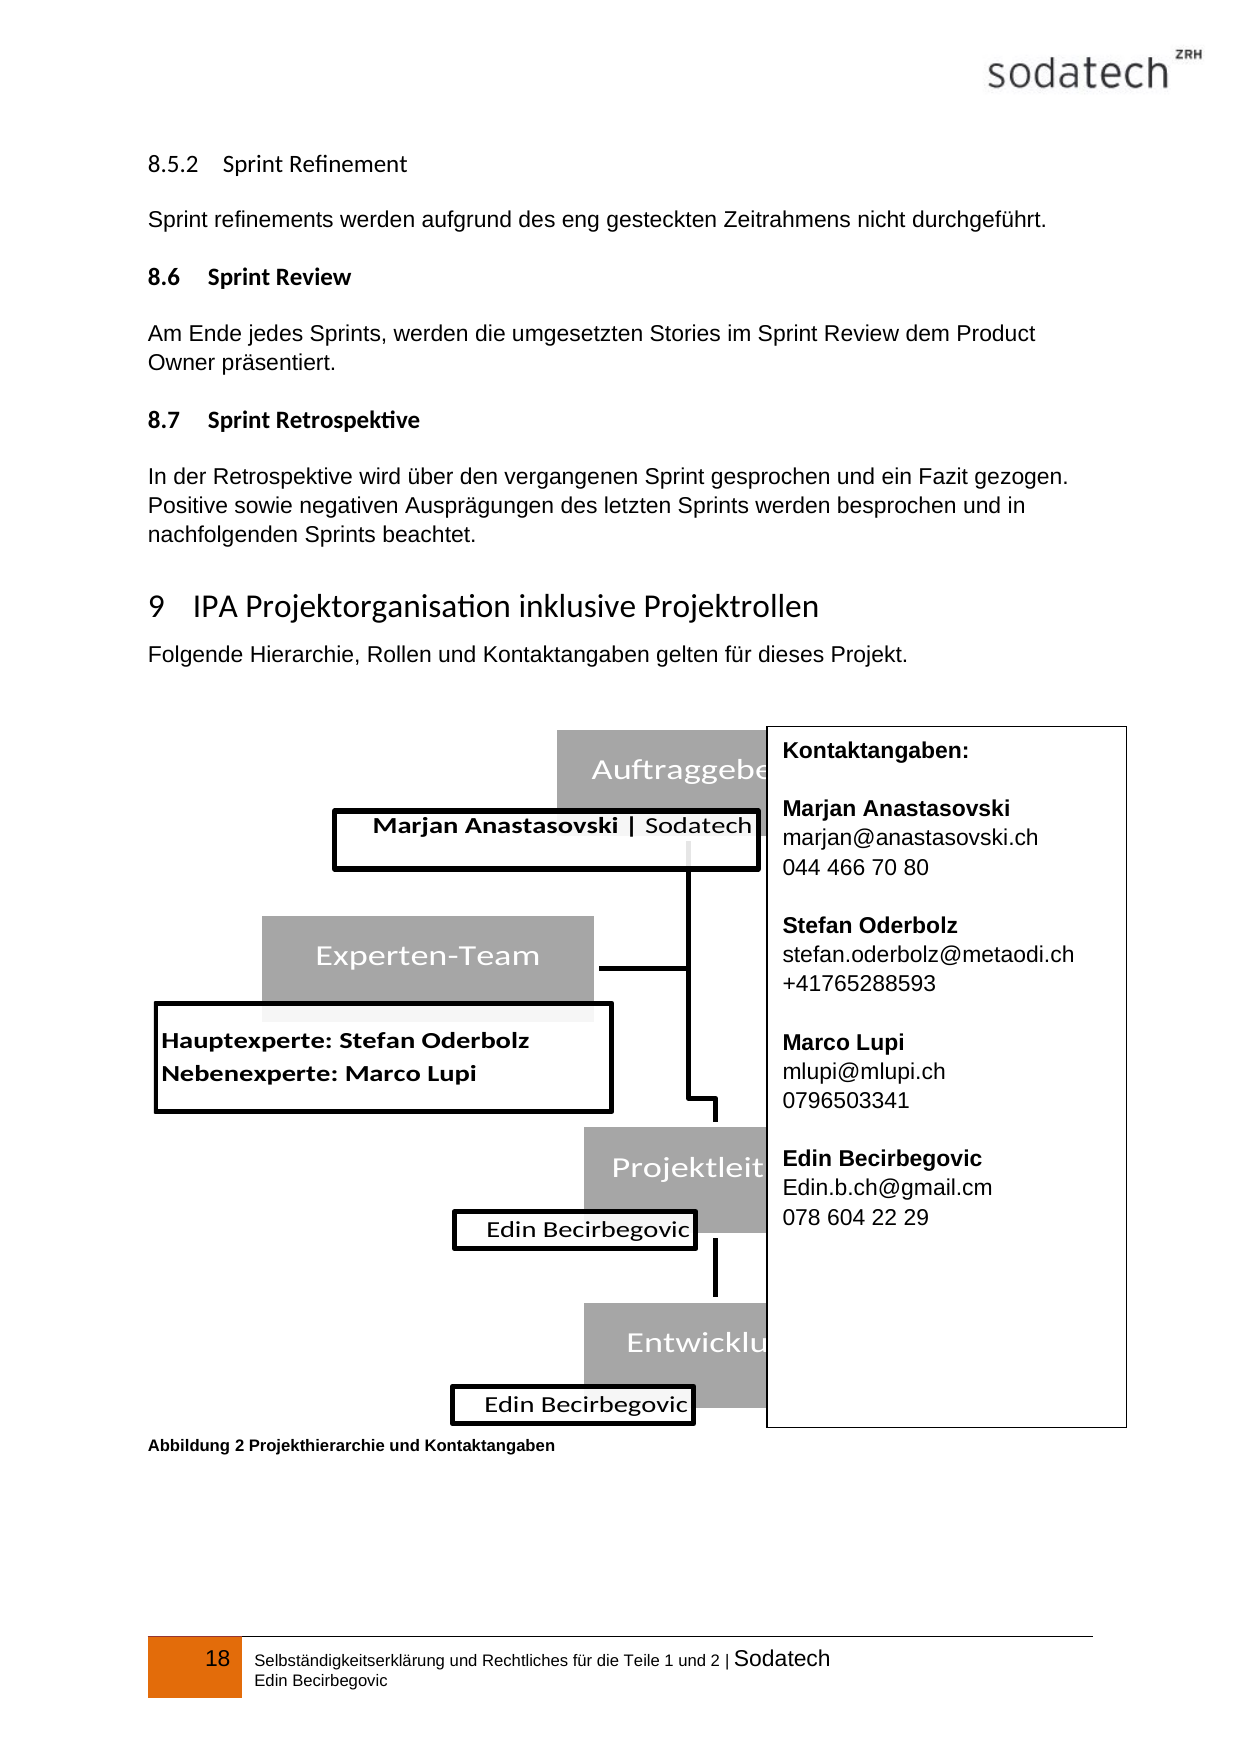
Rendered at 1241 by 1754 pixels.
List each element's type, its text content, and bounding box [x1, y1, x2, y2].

subtitle Sprint Refinement [148, 148, 1092, 178]
text Am Ende jedes Sprints, werden die umgesetzten Stories im Sprint Review dem Product Owner präsentiert. [148, 317, 1092, 375]
text Sprint refinements werden aufgrund des eng gesteckten Zeitrahmens nicht durchgeführt. [148, 203, 1092, 232]
subtitle IPA Projektorganisation inklusive Projektrollen [148, 585, 1092, 626]
text In der Retrospektive wird über den vergangenen Sprint gesprochen und ein Fazit gezogen. Positive sowie negativen Ausprägungen des letzten Sprints werden besprochen und in nachfolgenden Sprints beachtet. [148, 460, 1092, 548]
text Folgende Hierarchie, Rollen und Kontaktangaben gelten für dieses Projekt. [148, 638, 1092, 667]
picture [973, 35, 1205, 94]
subtitle Sprint Review [148, 262, 1092, 292]
subtitle Sprint Retrospektive [148, 404, 1092, 435]
